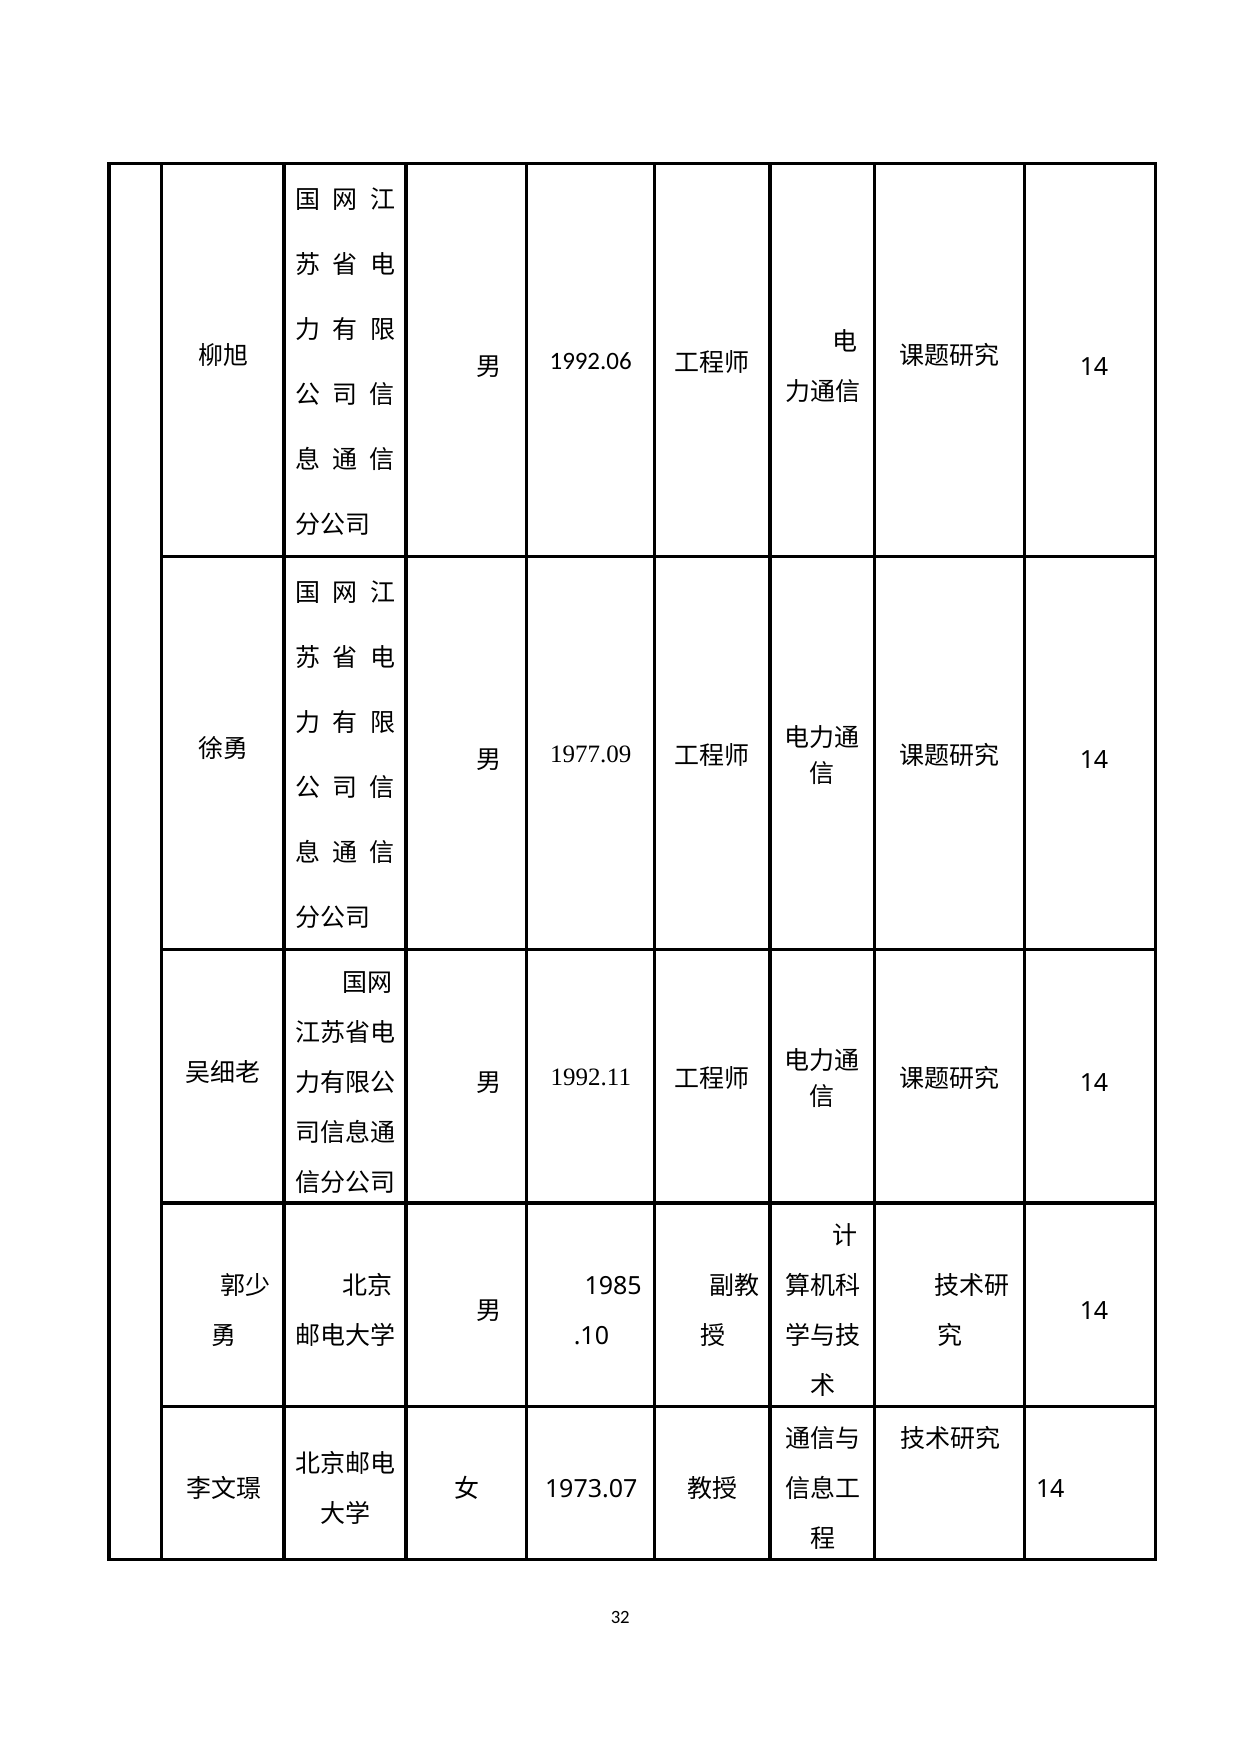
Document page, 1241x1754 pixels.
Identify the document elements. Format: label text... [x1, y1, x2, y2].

table_cell 吴细老 [163, 951, 282, 1201]
table_cell 14 [1026, 951, 1154, 1201]
table_cell 14 [1026, 1408, 1154, 1558]
table_cell 计算机科学与技术 [772, 1205, 873, 1404]
table_cell 14 [1026, 1205, 1154, 1404]
table_cell 14 [1026, 558, 1154, 948]
table_cell 国网江苏省电力有限公司信息通信分公司 [286, 558, 404, 948]
table_cell 技术研究 [876, 1205, 1023, 1404]
table_cell 男 [408, 165, 525, 555]
table_cell 课题研究 [876, 558, 1023, 948]
table_cell 1977.09 [528, 558, 653, 948]
table_cell 电力通信 [772, 558, 873, 948]
table_cell 电力通信 [772, 165, 873, 555]
table_cell 柳旭 [163, 165, 282, 555]
table_cell 1992.11 [528, 951, 653, 1201]
table_cell 电力通信 [772, 951, 873, 1201]
table_cell 1985.10 [528, 1205, 653, 1404]
table_cell 教授 [656, 1408, 768, 1558]
table_cell 工程师 [656, 558, 768, 948]
table_cell 课题研究 [876, 951, 1023, 1201]
table_cell 国网江苏省电力有限公司信息通信分公司 [286, 165, 404, 555]
table_cell 1973.07 [528, 1408, 653, 1558]
table_cell 男 [408, 558, 525, 948]
table_cell 男 [408, 951, 525, 1201]
table_cell 14 [1026, 165, 1154, 555]
table_cell 徐勇 [163, 558, 282, 948]
table_cell 男 [408, 1205, 525, 1404]
table_cell 工程师 [656, 165, 768, 555]
table_cell 技术研究 [876, 1408, 1023, 1558]
table_cell 女 [408, 1408, 525, 1558]
table_cell 北京邮电大学 [286, 1205, 404, 1404]
table_cell 郭少勇 [163, 1205, 282, 1404]
table_cell 副教授 [656, 1205, 768, 1404]
table_cell 北京邮电大学 [286, 1408, 404, 1558]
table_cell 国网江苏省电力有限公司信息通信分公司 [286, 951, 404, 1201]
table_cell 工程师 [656, 951, 768, 1201]
table_cell 通信与信息工程 [772, 1408, 873, 1558]
table_cell 课题研究 [876, 165, 1023, 555]
table_cell 1992.06 [528, 165, 653, 555]
table_cell 李文璟 [163, 1408, 282, 1558]
